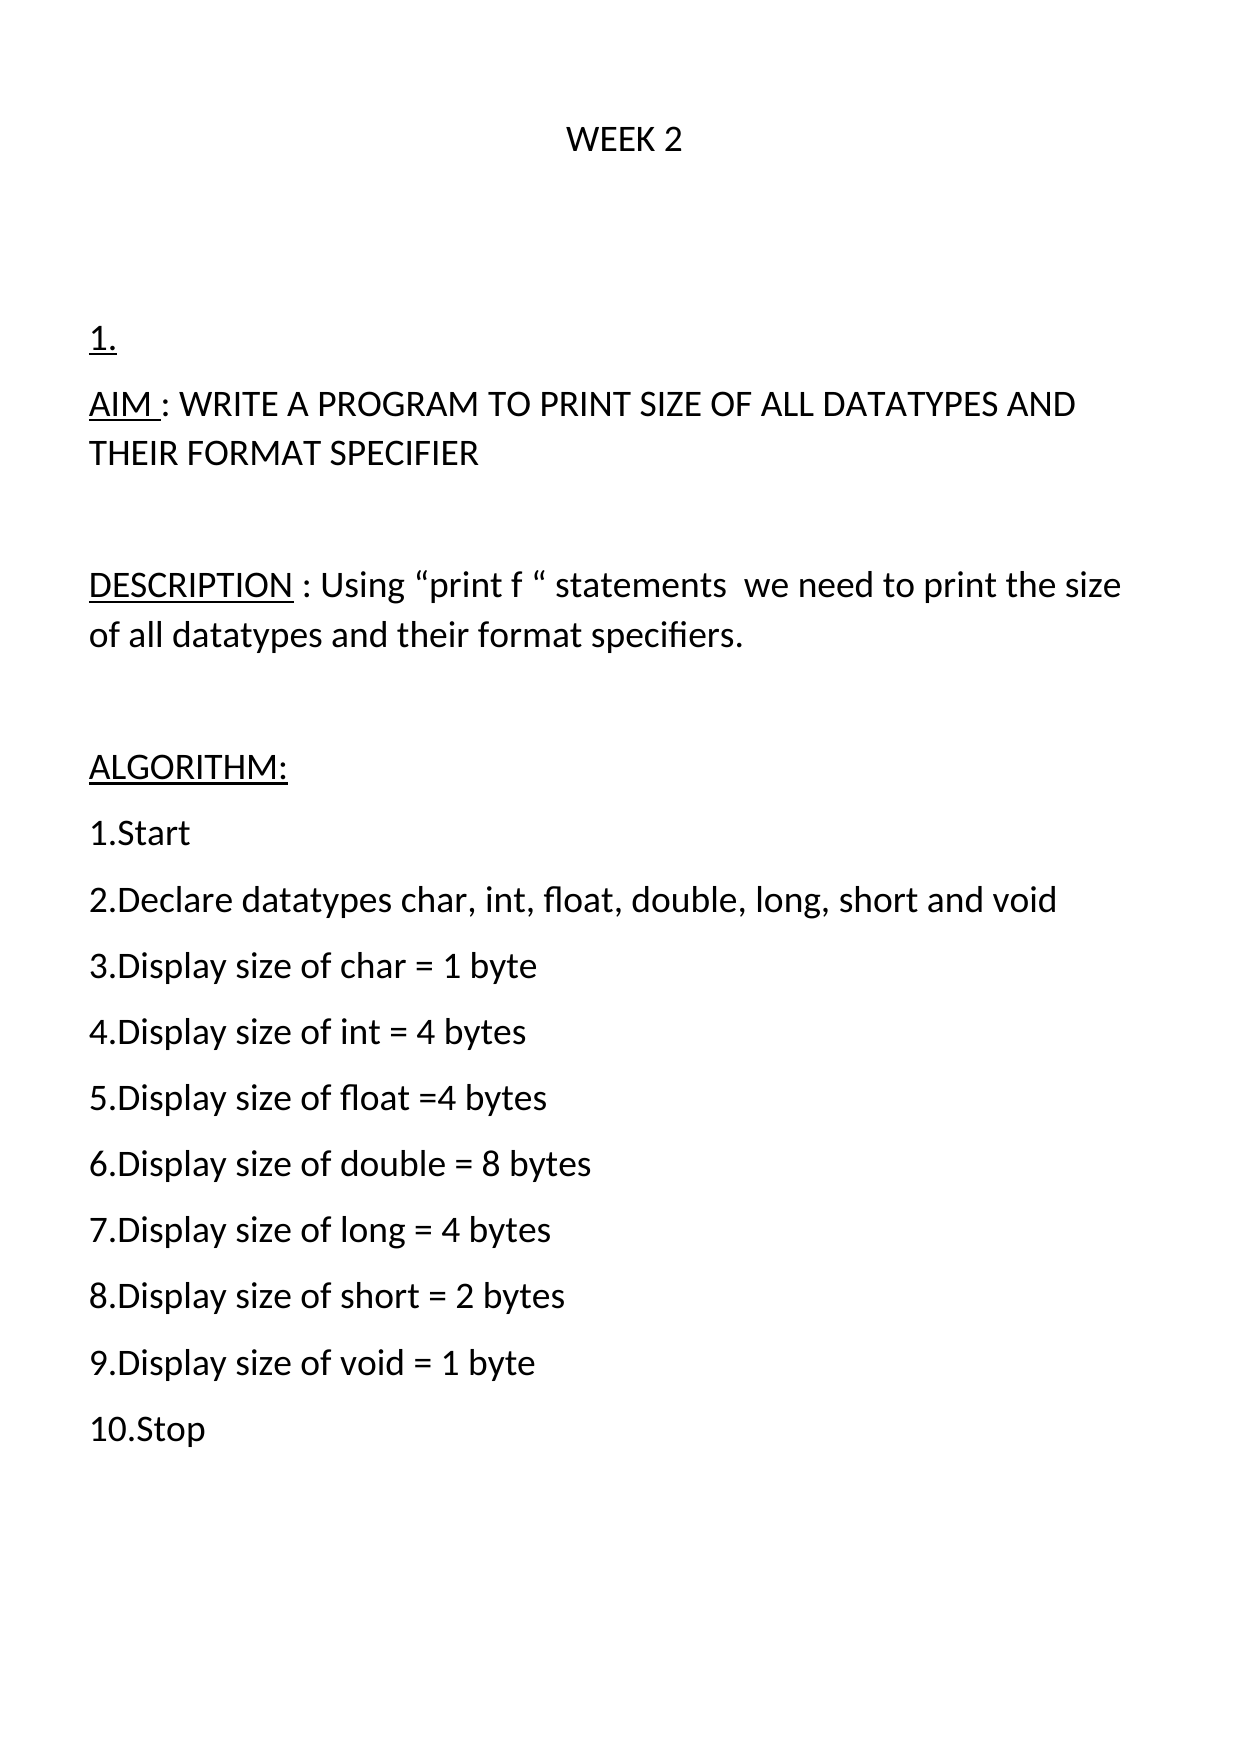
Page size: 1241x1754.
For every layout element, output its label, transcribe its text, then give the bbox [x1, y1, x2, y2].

text DESCRIPTION : Using “print f “ statements we need to print the size of all datatypes and their format specifiers. [89, 561, 1152, 657]
text WEEK 2 [89, 115, 1152, 161]
text 10.Stop [89, 1405, 1152, 1451]
text 1.Start [89, 809, 1152, 855]
text 3.Display size of char = 1 byte [89, 942, 1152, 987]
text 7.Display size of long = 4 bytes [89, 1206, 1152, 1252]
text 9.Display size of void = 1 byte [89, 1338, 1152, 1384]
text ALGORITHM: [89, 743, 1152, 789]
text 6.Display size of double = 8 bytes [89, 1140, 1152, 1186]
text AIM : WRITE A PROGRAM TO PRINT SIZE OF ALL DATATYPES AND THEIR FORMAT SPECIFIER [89, 380, 1152, 475]
text 1. [89, 313, 1152, 359]
text 5.Display size of float =4 bytes [89, 1074, 1152, 1120]
text 8.Display size of short = 2 bytes [89, 1272, 1152, 1318]
text 2.Declare datatypes char, int, float, double, long, short and void [89, 876, 1152, 921]
text 4.Display size of int = 4 bytes [89, 1008, 1152, 1054]
